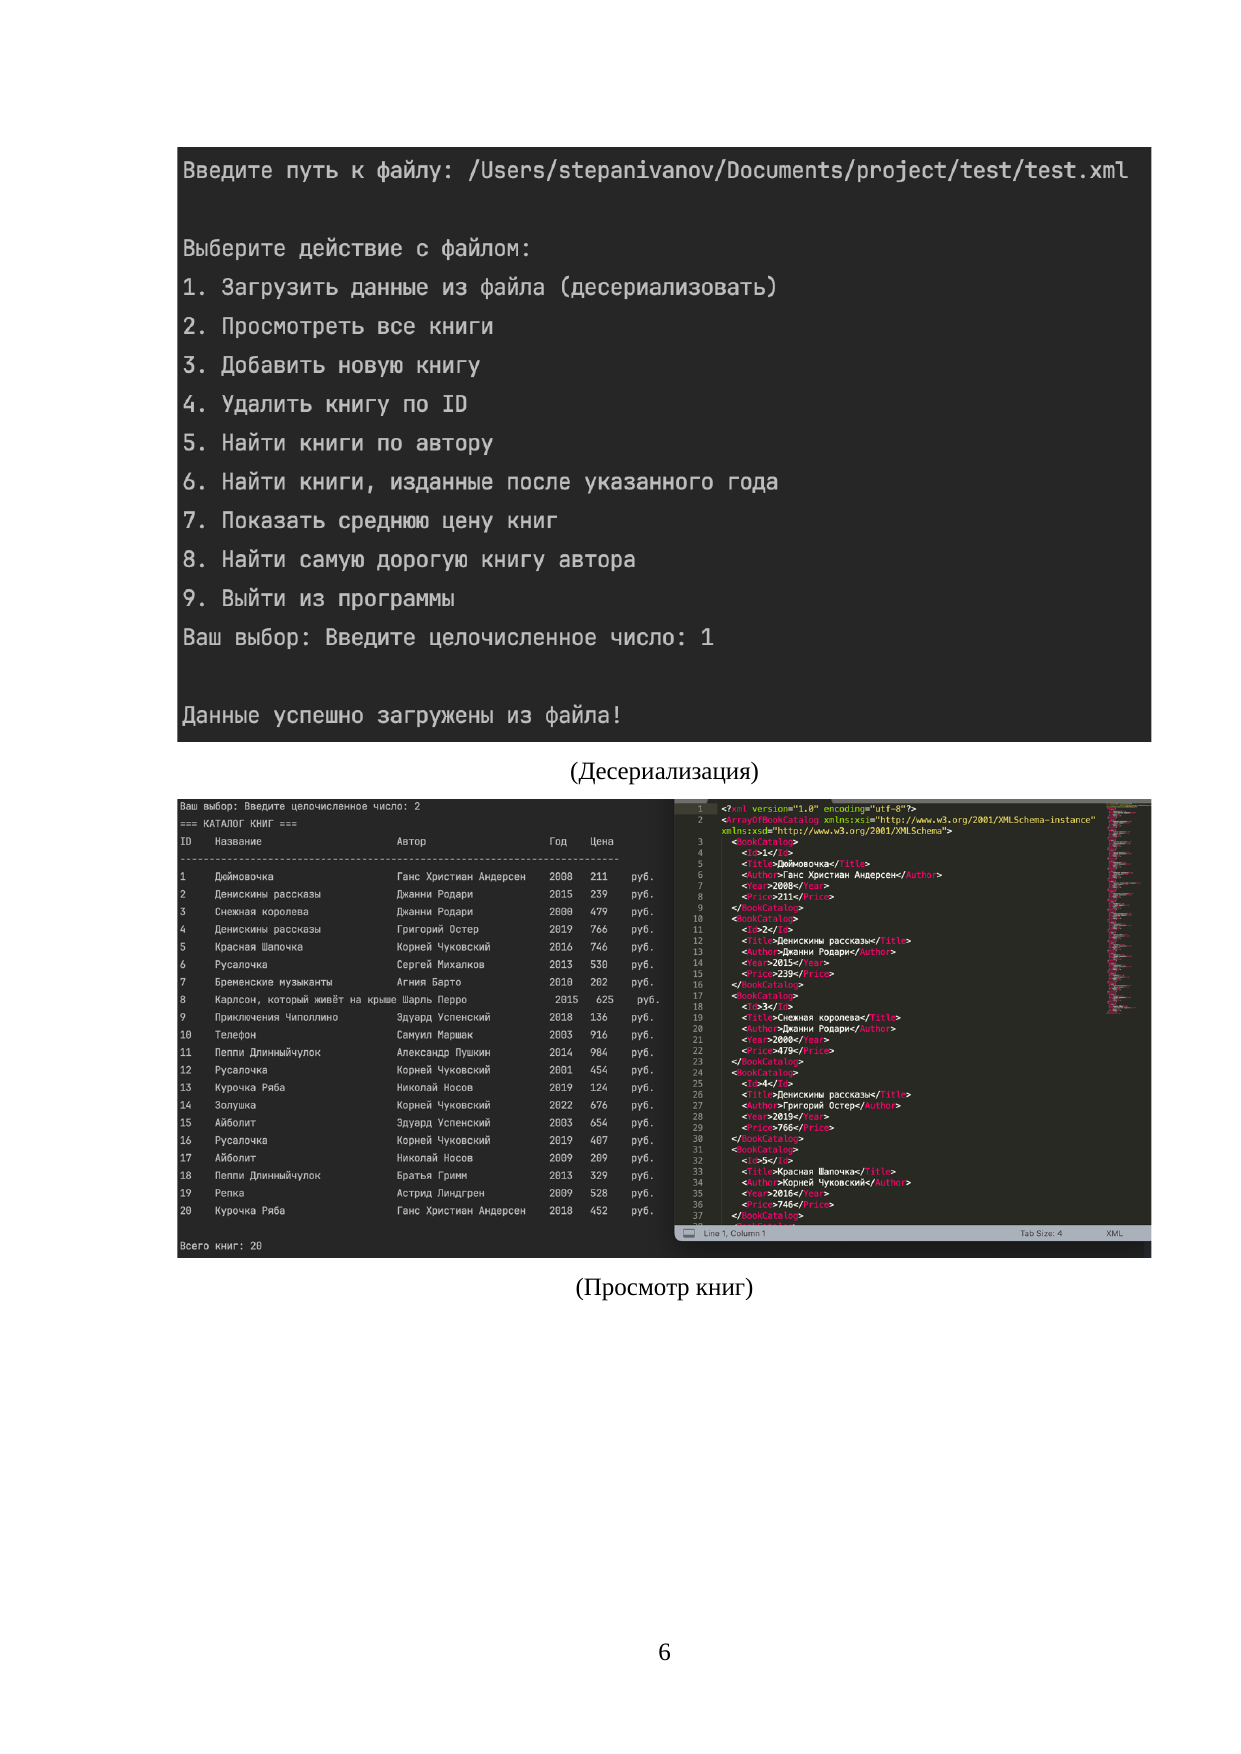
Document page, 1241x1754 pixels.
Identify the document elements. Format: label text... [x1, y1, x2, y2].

picture [177, 147, 1152, 742]
text (Десериализация) [177, 756, 1152, 785]
picture [177, 799, 1152, 1258]
text (Просмотр книг) [177, 1272, 1152, 1301]
